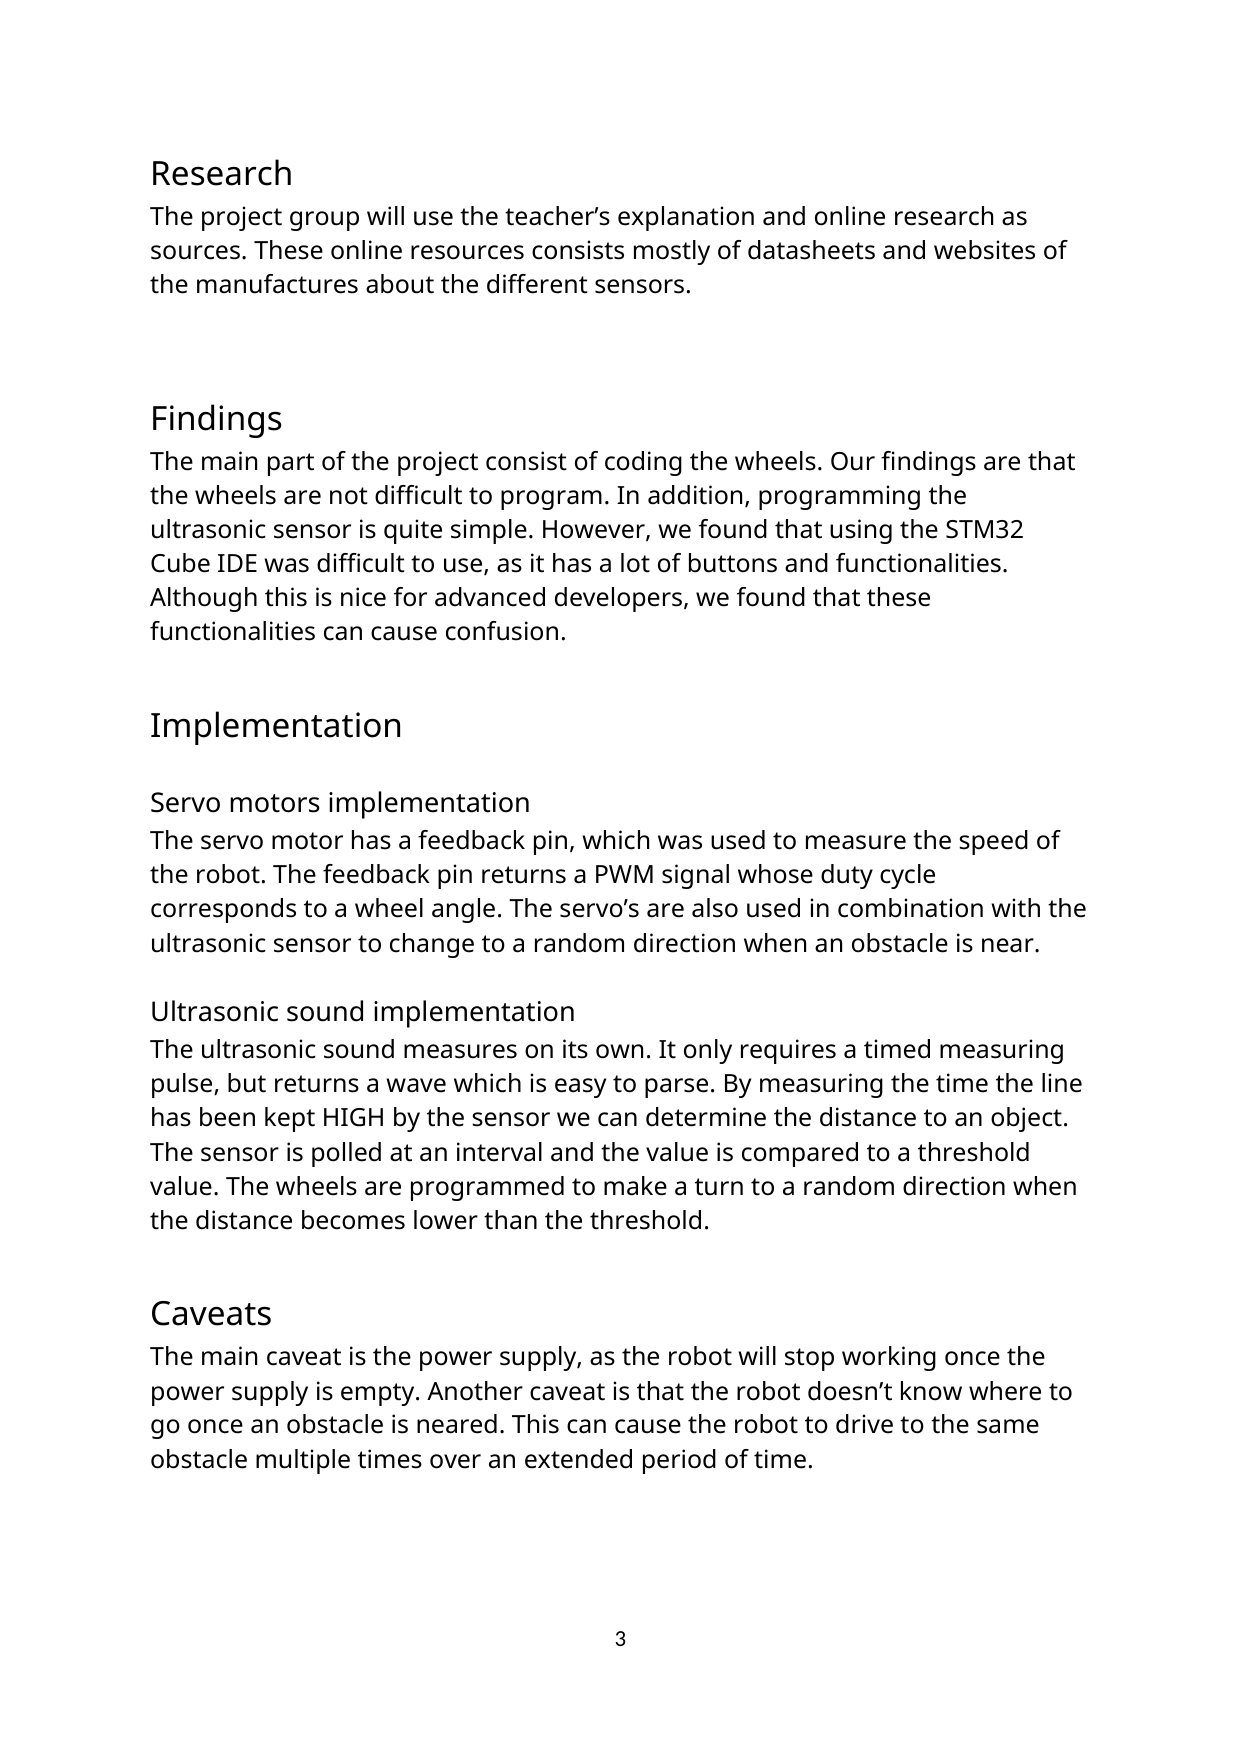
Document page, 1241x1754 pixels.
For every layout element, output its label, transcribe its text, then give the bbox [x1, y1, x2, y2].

subtitle Ultrasonic sound implementation [150, 992, 1090, 1029]
text The servo motor has a feedback pin, which was used to measure the speed of the robot. The feedback pin returns a PWM signal whose duty cycle corresponds to a wheel angle. The servo’s are also used in combination with the ultrasonic sensor to change to a random direction when an obstacle is near. [150, 823, 1090, 959]
subtitle Caveats [150, 1290, 1090, 1336]
text The project group will use the teacher’s explanation and online research as sources. These online resources consists mostly of datasheets and websites of the manufactures about the different sensors. [150, 199, 1090, 301]
subtitle Research [150, 150, 1090, 195]
subtitle Servo motors implementation [150, 783, 1090, 820]
subtitle Findings [150, 394, 1090, 440]
text The main part of the project consist of coding the wheels. Our findings are that the wheels are not difficult to program. In addition, programming the ultrasonic sensor is quite simple. However, we found that using the STM32 Cube IDE was difficult to use, as it has a lot of buttons and functionalities. Although this is nice for advanced developers, we found that these functionalities can cause confusion. [150, 443, 1090, 648]
text The ultrasonic sound measures on its own. It only requires a timed measuring pulse, but returns a wave which is easy to parse. By measuring the time the line has been kept HIGH by the sensor we can determine the distance to an object. The sensor is polled at an interval and the value is compared to a threshold value. The wheels are programmed to make a turn to a random direction when the distance becomes lower than the threshold. [150, 1032, 1090, 1236]
subtitle Implementation [150, 701, 1090, 747]
text The main caveat is the power supply, as the robot will stop working once the power supply is empty. Another caveat is that the robot doesn’t know where to go once an obstacle is neared. This can cause the robot to drive to the same obstacle multiple times over an extended period of time. [150, 1339, 1090, 1475]
